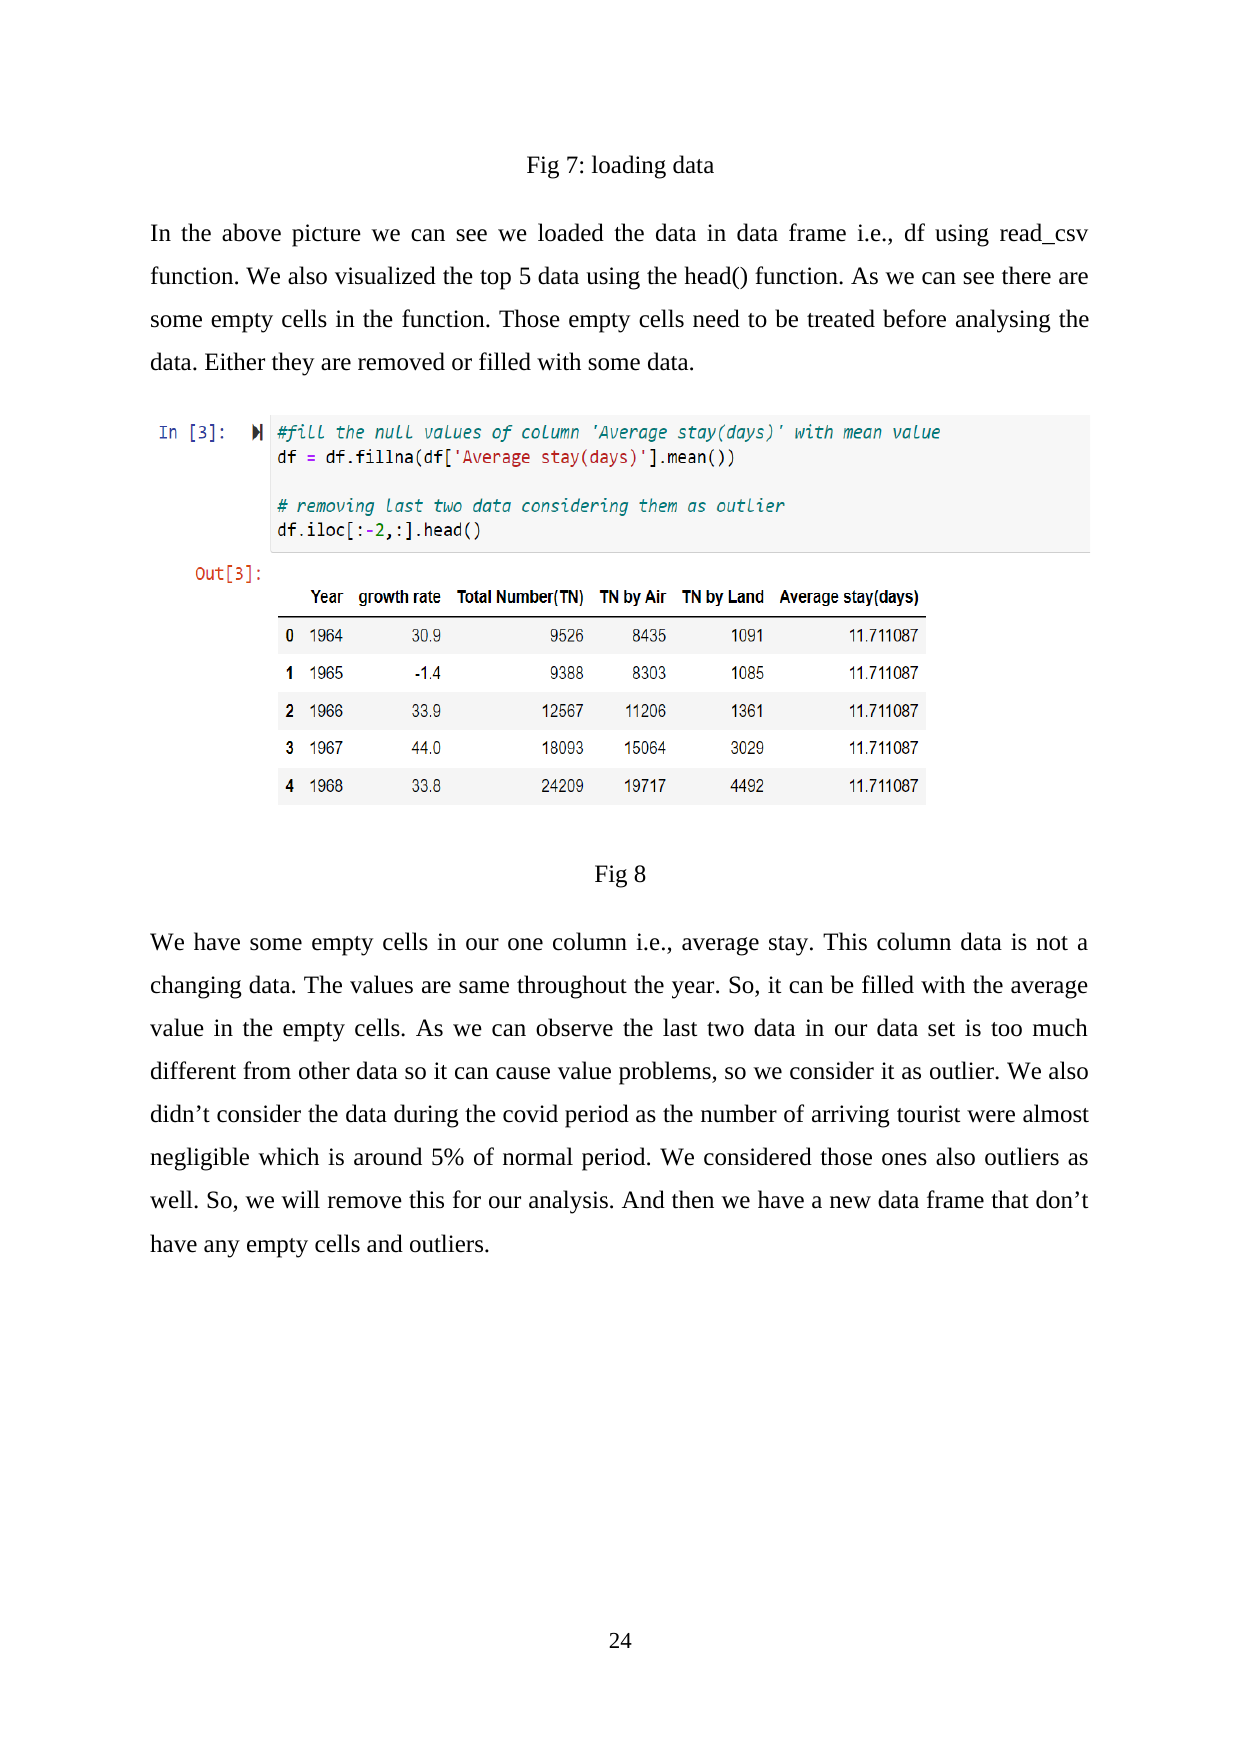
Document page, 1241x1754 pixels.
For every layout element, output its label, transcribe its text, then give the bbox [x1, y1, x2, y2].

text Fig 7: loading data [150, 150, 1090, 179]
text Fig 8 [150, 859, 1090, 887]
text In the above picture we can see we loaded the data in data frame i.e., df using read_csv function. We also visualized the top 5 data using the head() function. As we can see there are some empty cells in the function. Those empty cells need to be treated before analysing the data. Either they are removed or filled with some data. [150, 218, 1090, 376]
text We have some empty cells in our one column i.e., average stay. This column data is not a changing data. The values are same throughout the year. So, it can be filled with the average value in the empty cells. As we can observe the last two data in our data set is too much different from other data so it can cause value problems, so we consider it as outlier. We also didn’t consider the data during the covid period as the number of arriving tourist were almost negligible which is around 5% of normal period. We considered those ones also outliers as well. So, we will remove this for our analysis. And then we have a new data frame that don’t have any empty cells and outliers. [150, 927, 1090, 1257]
